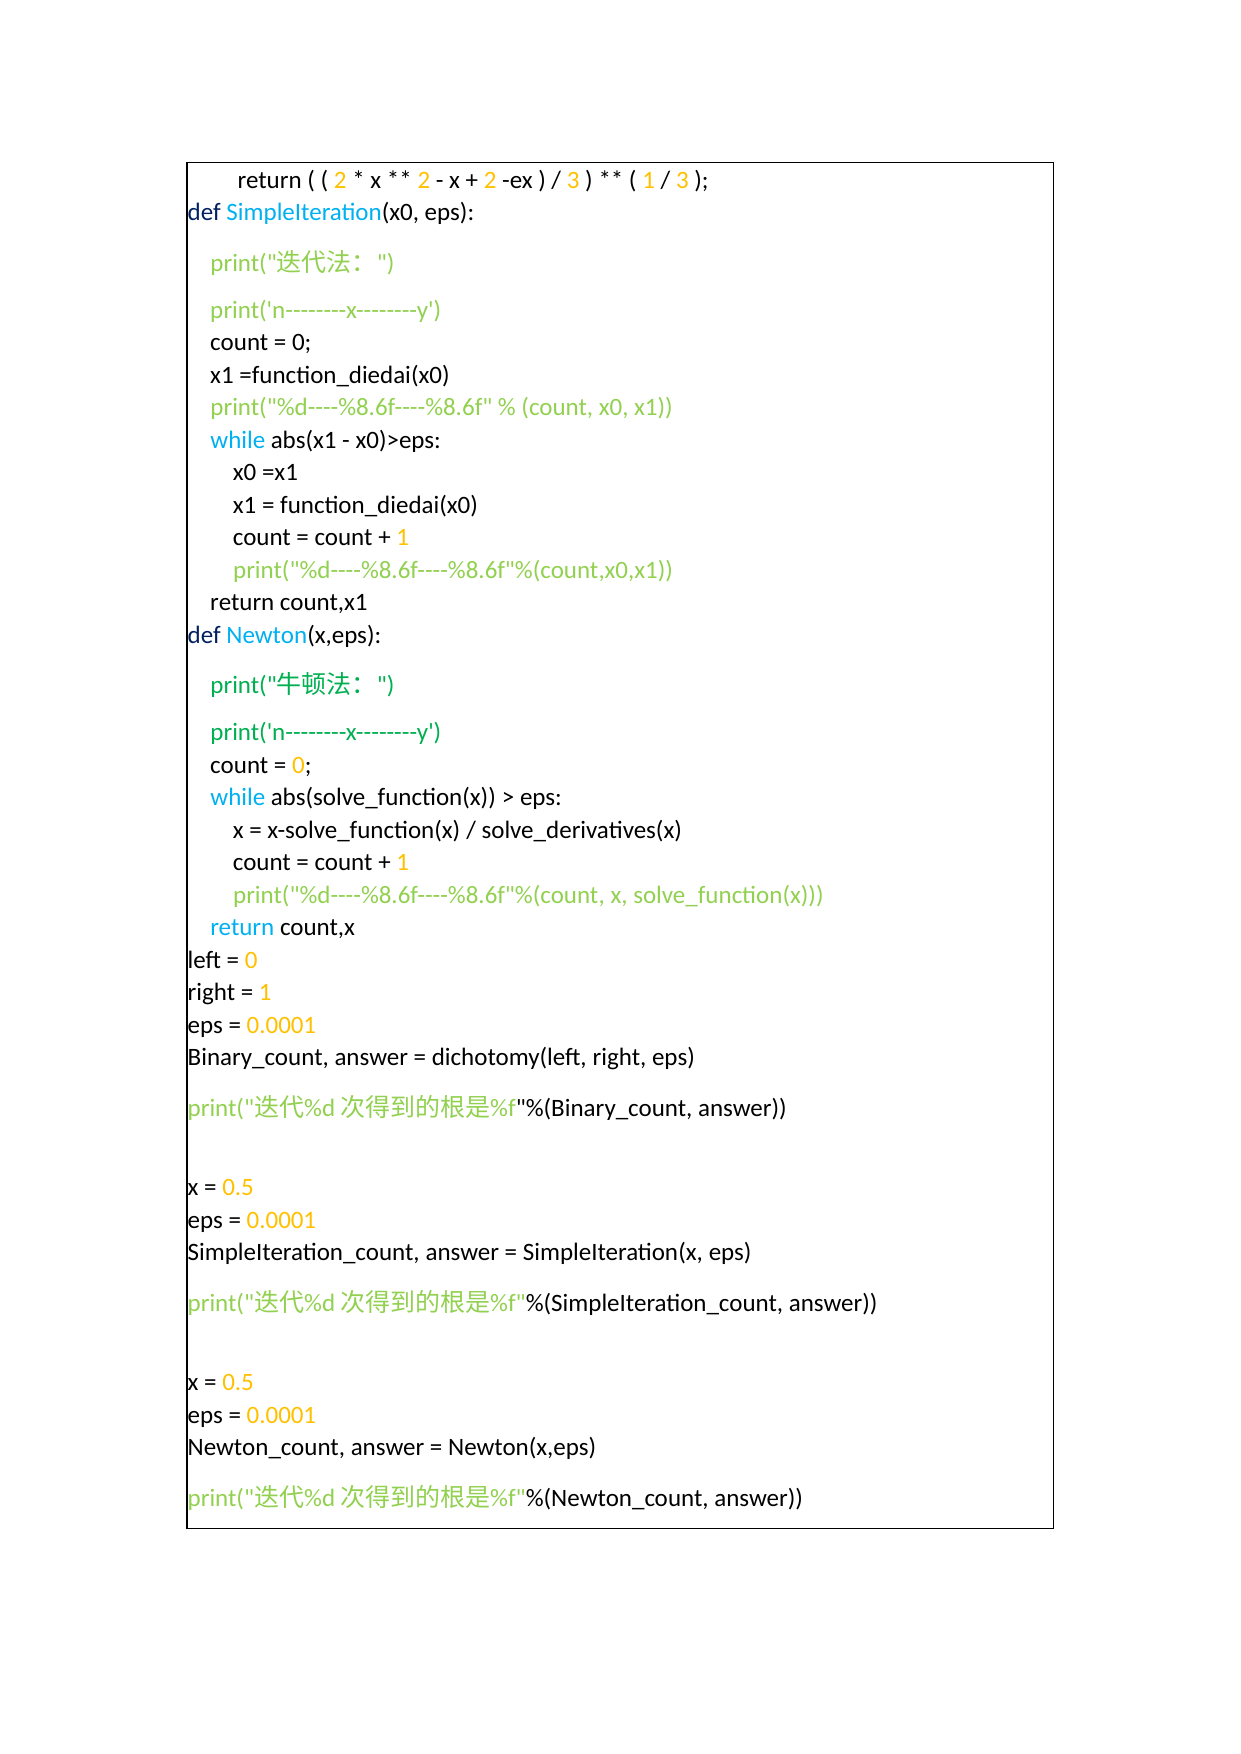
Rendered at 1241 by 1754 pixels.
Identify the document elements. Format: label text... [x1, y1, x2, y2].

list print("牛顿法：") [188, 651, 1053, 716]
list x = x-solve_function(x) / solve_derivatives(x) [188, 813, 1053, 846]
text x = 0.5 [188, 1171, 1053, 1203]
text right = 1 [188, 976, 1053, 1008]
text x1 =function_diedai(x0) [188, 358, 1053, 391]
text Binary_count, answer = dichotomy(left, right, eps) [188, 1041, 1053, 1073]
text print("迭代%d次得到的根是%f"%(Binary_count, answer)) [188, 1073, 1053, 1138]
text x = 0.5 [188, 1366, 1053, 1398]
text return count,x1 [188, 586, 1053, 618]
text eps = 0.0001 [188, 1398, 1053, 1431]
list while abs(solve_function(x)) > eps: [188, 781, 1053, 813]
text print('n--------x--------y') [188, 293, 1053, 326]
list count = 0; [188, 748, 1053, 781]
text print("%d----%8.6f----%8.6f"%(count,x0,x1)) [188, 553, 1053, 586]
text print("迭代%d次得到的根是%f"%(SimpleIteration_count, answer)) [188, 1268, 1053, 1333]
list count = count + 1 [188, 846, 1053, 878]
text return ( ( 2 * x ** 2 - x + 2 -ex ) / 3 ) ** ( 1 / 3 ); [188, 163, 1053, 196]
text x0 =x1 [188, 456, 1053, 488]
text eps = 0.0001 [188, 1008, 1053, 1041]
list print('n--------x--------y') [188, 716, 1053, 748]
text left = 0 [188, 943, 1053, 976]
text Newton_count, answer = Newton(x,eps) [188, 1431, 1053, 1462]
list return count,x [188, 911, 1053, 943]
list def Newton(x,eps): [188, 618, 1053, 651]
text x1 = function_diedai(x0) [188, 488, 1053, 521]
text while abs(x1 - x0)>eps: [188, 423, 1053, 456]
text SimpleIteration_count, answer = SimpleIteration(x, eps) [188, 1236, 1053, 1268]
text print("%d----%8.6f----%8.6f" % (count, x0, x1)) [188, 391, 1053, 423]
text count = 0; [188, 326, 1053, 358]
text print("迭代法：") [188, 228, 1053, 293]
text count = count + 1 [188, 521, 1053, 553]
list print("%d----%8.6f----%8.6f"%(count, x, solve_function(x))) [188, 878, 1053, 911]
text eps = 0.0001 [188, 1203, 1053, 1236]
text print("迭代%d次得到的根是%f"%(Newton_count, answer)) [188, 1462, 1053, 1528]
text def SimpleIteration(x0, eps): [188, 196, 1053, 228]
